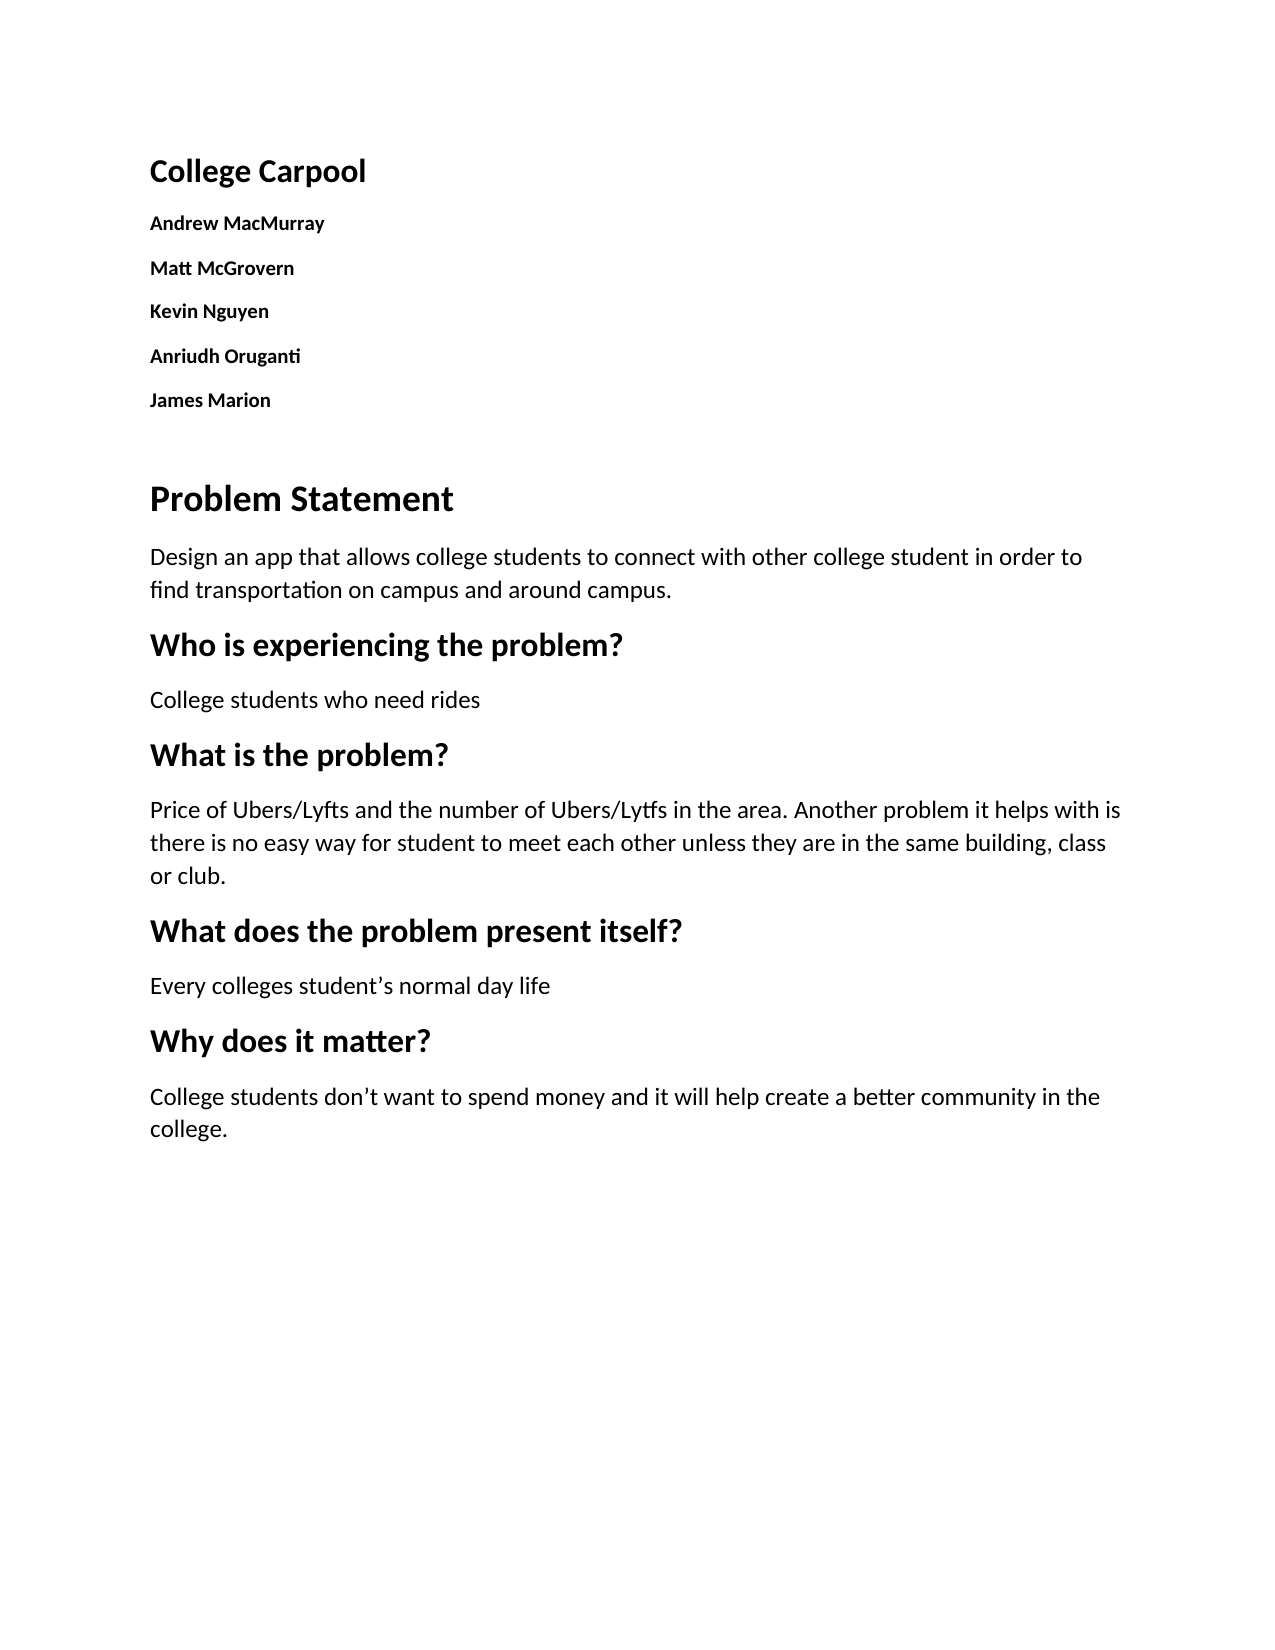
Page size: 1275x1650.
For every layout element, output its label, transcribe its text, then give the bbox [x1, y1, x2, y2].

text What does the problem present itself? [150, 910, 1125, 951]
text Andrew MacMurray [150, 211, 1125, 236]
text College students who need rides [150, 684, 1125, 715]
text Every colleges student’s normal day life [150, 971, 1125, 1001]
text Problem Statement [150, 475, 1125, 521]
text Who is experiencing the problem? [150, 624, 1125, 664]
text Matt McGrovern [150, 255, 1125, 280]
text What is the problem? [150, 734, 1125, 774]
text Anriudh Oruganti [150, 343, 1125, 368]
text Design an app that allows college students to connect with other college student in order to find transportation on campus and around campus. [150, 541, 1125, 604]
text Kevin Nguyen [150, 299, 1125, 324]
text James Marion [150, 387, 1125, 412]
text Price of Ubers/Lyfts and the number of Ubers/Lytfs in the area. Another problem it helps with is there is no easy way for student to meet each other unless they are in the same building, class or club. [150, 794, 1125, 891]
text Why does it matter? [150, 1020, 1125, 1061]
text College Carpool [150, 150, 1125, 191]
text College students don’t want to spend money and it will help create a better community in the college. [150, 1081, 1125, 1144]
